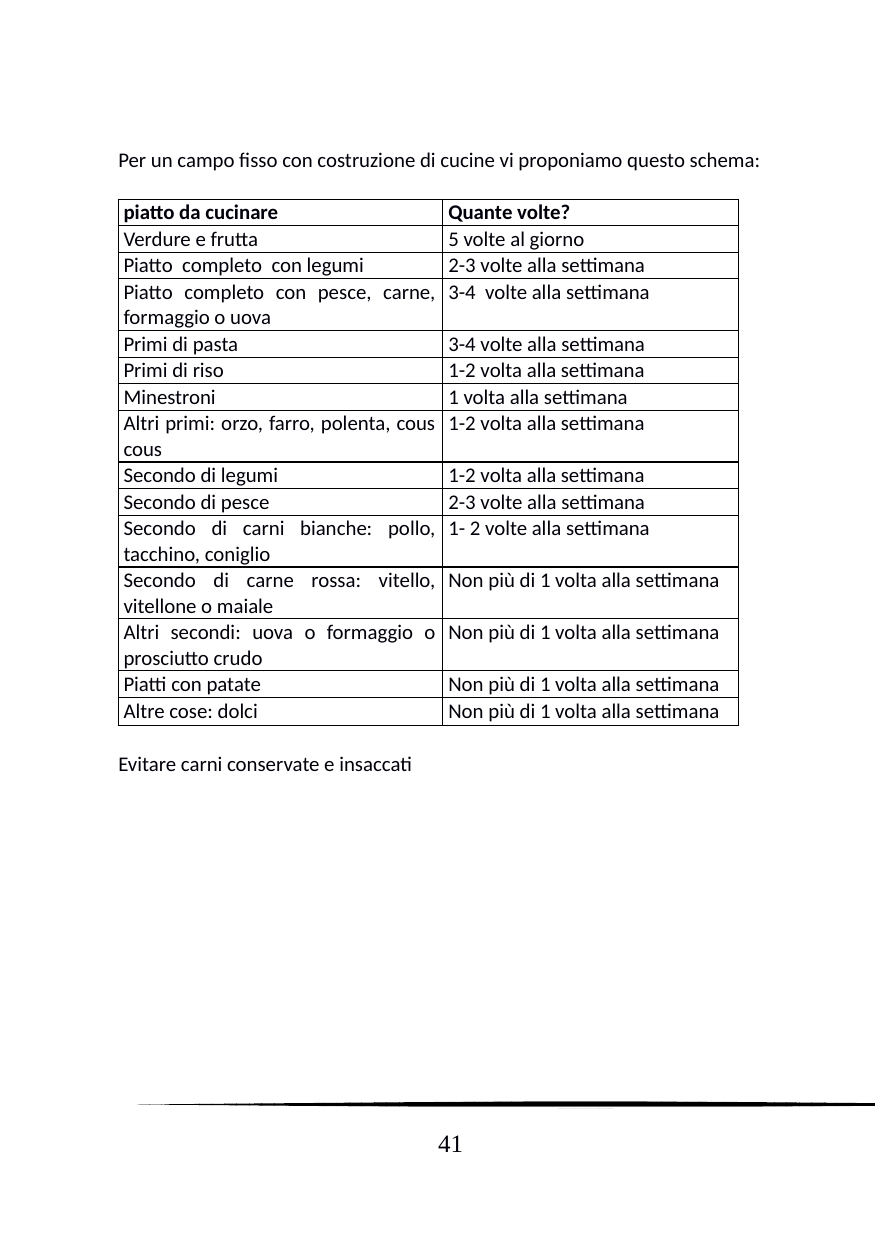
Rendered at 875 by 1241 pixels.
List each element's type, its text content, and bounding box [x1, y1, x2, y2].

table_cell Altri primi: orzo, farro, polenta, cous cous [119, 411, 442, 461]
table_cell 1-2 volta alla settimana [443, 463, 738, 488]
table_cell Secondo di carne rossa: vitello, vitellone o maiale [119, 568, 442, 618]
text Per un campo fisso con costruzione di cucine vi proponiamo questo schema: [118, 148, 783, 173]
table_cell Non più di 1 volta alla settimana [443, 698, 738, 725]
table_cell Primi di pasta [119, 331, 442, 357]
table_cell 1-2 volta alla settimana [443, 358, 738, 383]
table_cell Piatto completo con pesce, carne, formaggio o uova [119, 279, 442, 330]
table_cell Secondo di carni bianche: pollo, tacchino, coniglio [119, 516, 442, 566]
table_cell 1 volta alla settimana [443, 384, 738, 409]
table_cell Secondo di legumi [119, 463, 442, 488]
table_cell Primi di riso [119, 358, 442, 383]
table_cell Minestroni [119, 384, 442, 409]
table_cell Altri secondi: uova o formaggio o prosciutto crudo [119, 619, 442, 670]
table_cell Secondo di pesce [119, 489, 442, 514]
text Evitare carni conservate e insaccati [118, 751, 783, 777]
table_cell 5 volte al giorno [443, 226, 738, 252]
table_header Quante volte? [443, 200, 738, 225]
table_cell Altre cose: dolci [119, 698, 442, 725]
table_cell 3-4 volte alla settimana [443, 279, 738, 330]
table_cell Verdure e frutta [119, 226, 442, 252]
table_cell Non più di 1 volta alla settimana [443, 619, 738, 670]
table_cell 1-2 volta alla settimana [443, 411, 738, 461]
table_header piatto da cucinare [119, 200, 442, 225]
table_cell Non più di 1 volta alla settimana [443, 568, 738, 618]
table_cell 2-3 volte alla settimana [443, 253, 738, 278]
table_cell Piatti con patate [119, 671, 442, 697]
table_cell 3-4 volte alla settimana [443, 331, 738, 357]
table_cell Non più di 1 volta alla settimana [443, 671, 738, 697]
table_cell 2-3 volte alla settimana [443, 489, 738, 514]
table_cell 1- 2 volte alla settimana [443, 516, 738, 566]
picture [136, 1100, 875, 1109]
table_cell Piatto completo con legumi [119, 253, 442, 278]
